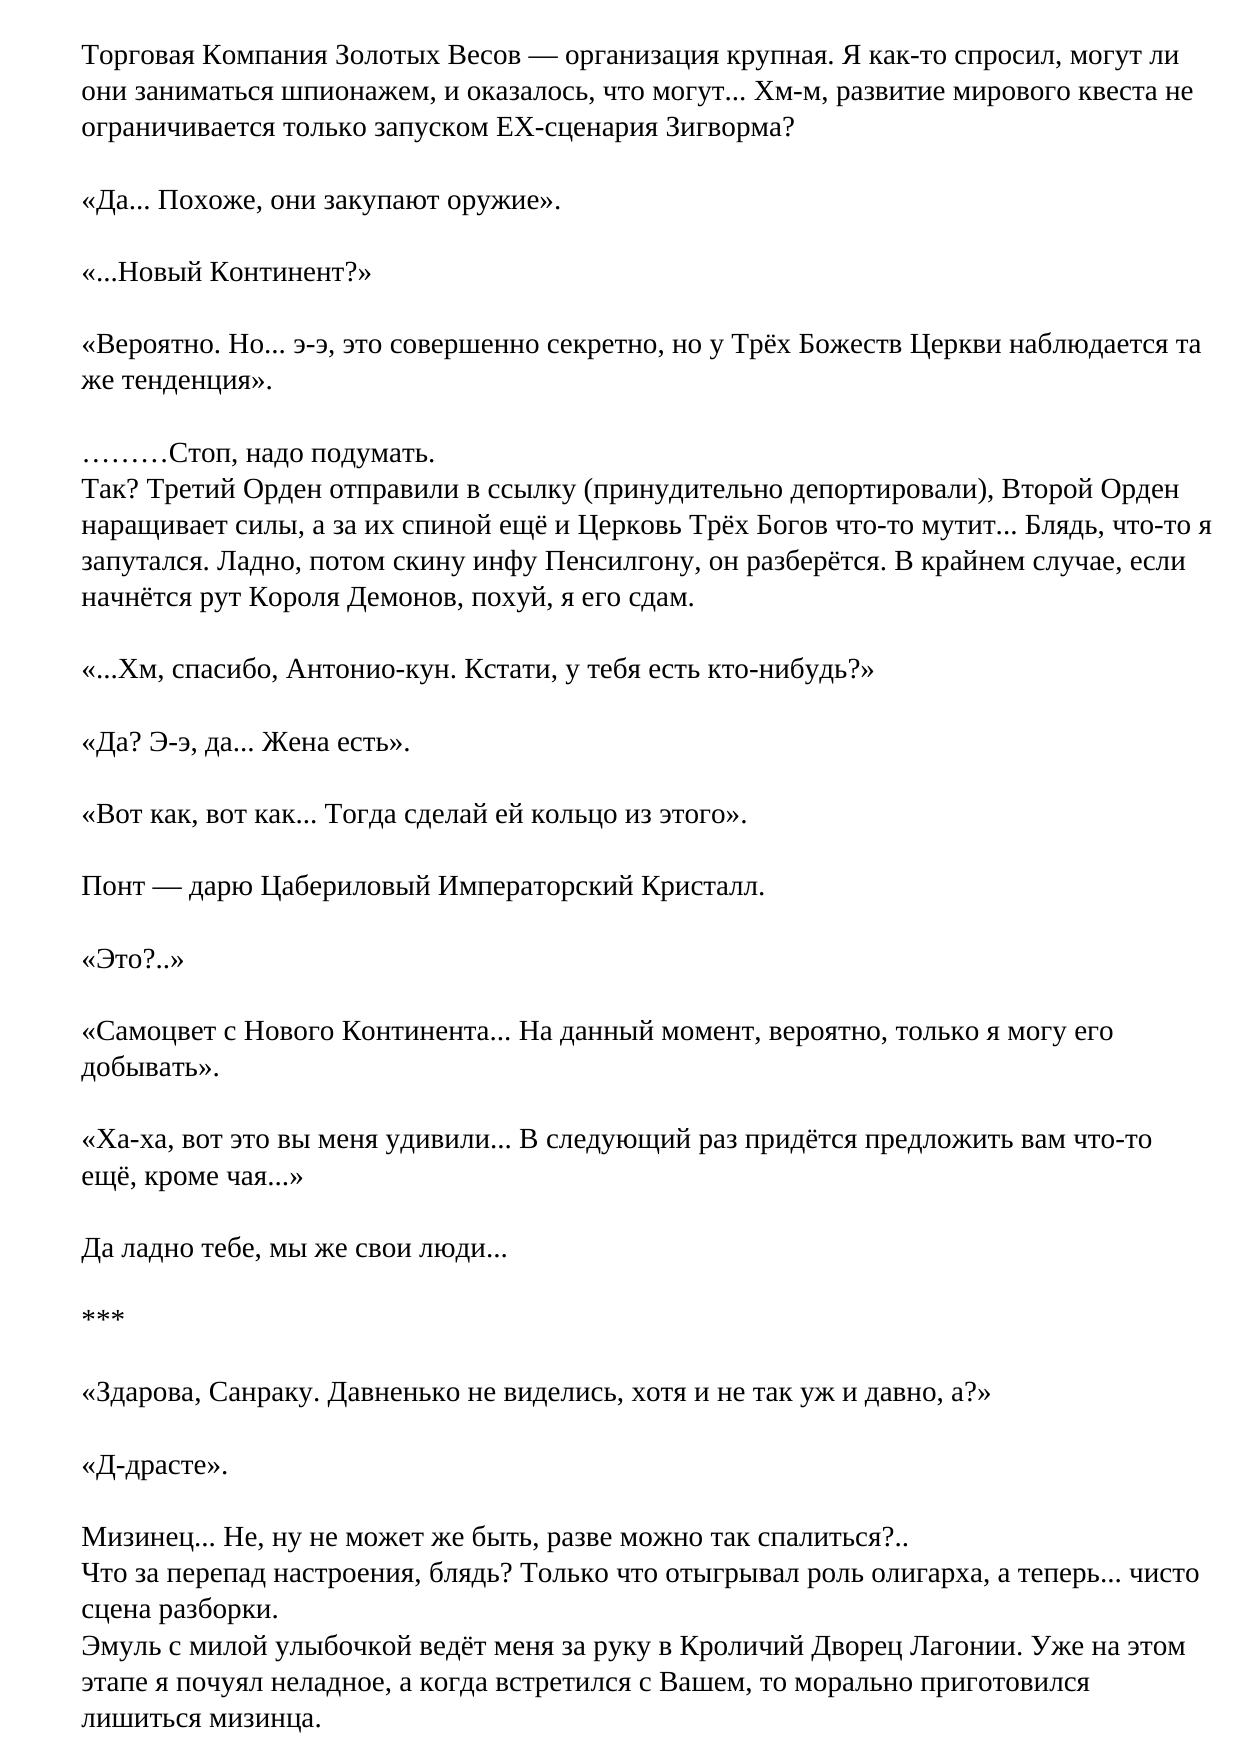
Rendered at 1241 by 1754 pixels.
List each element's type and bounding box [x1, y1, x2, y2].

text [81, 37, 1215, 1733]
